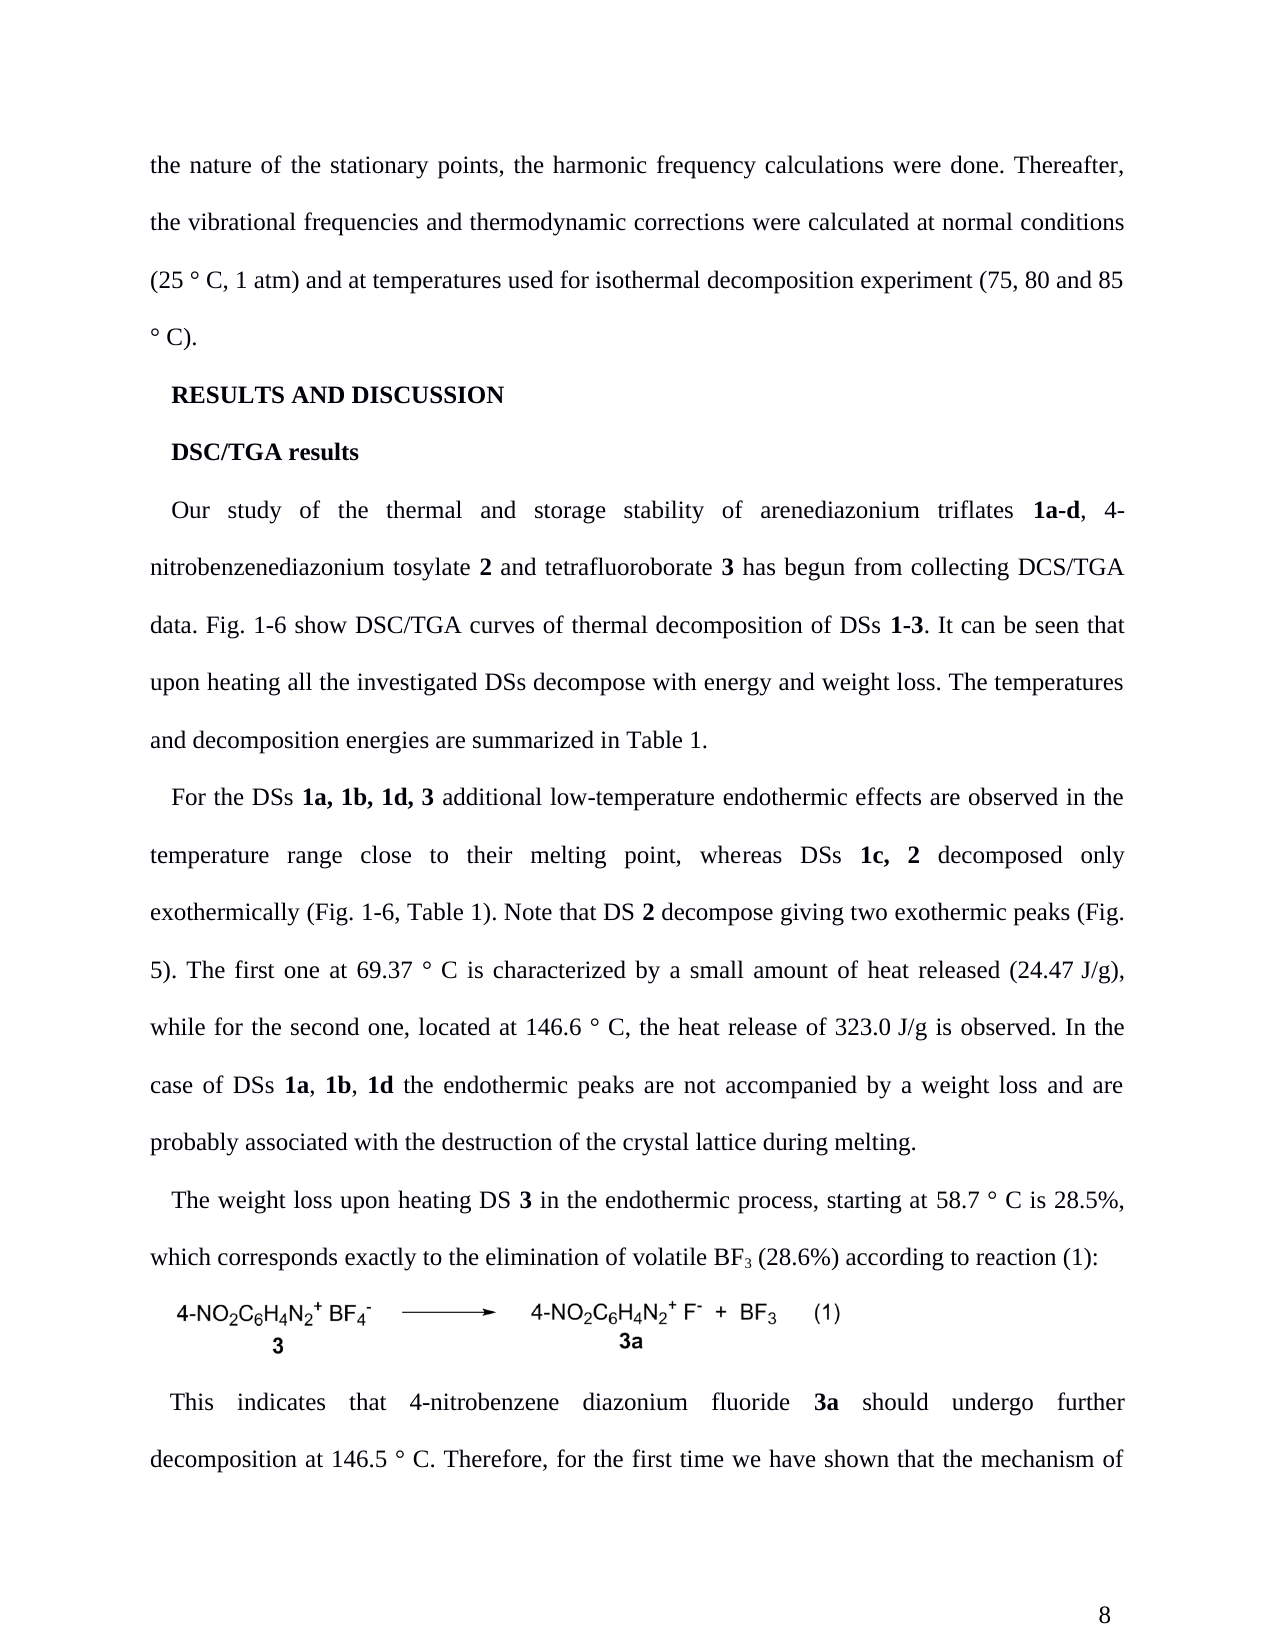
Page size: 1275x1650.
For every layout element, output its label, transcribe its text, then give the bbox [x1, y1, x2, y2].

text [150, 1387, 1125, 1473]
text The weight loss upon heating DS 3 in the endothermic process, starting at 58.7 ° C is 28.5%, which corresponds exactly to the elimination of volatile BF3 (28.6%) according to reaction (1): [150, 1185, 1125, 1271]
text DSC/TGA results [150, 437, 1125, 466]
text RESULTS AND DISCUSSION [150, 380, 1125, 409]
text For the DSs 1a, 1b, 1d, 3 additional low-temperature endothermic effects are observed in the temperature range close to their melting point, whereas DSs 1c, 2 decomposed only exothermically (Fig. 1-6, Table 1). Note that DS 2 decompose giving two exothermic peaks (Fig. 5). The first one at 69.37 ° C is characterized by a small amount of heat released (24.47 J/g), while for the second one, located at 146.6 ° C, the heat release of 323.0 J/g is observed. In the case of DSs 1a, 1b, 1d the endothermic peaks are not accompanied by a weight loss and are probably associated with the destruction of the crystal lattice during melting. [150, 782, 1125, 1156]
picture [171, 1300, 843, 1358]
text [150, 150, 1125, 351]
text Our study of the thermal and storage stability of arenediazonium triflates 1a-d, 4-nitrobenzenediazonium tosylate 2 and tetrafluoroborate 3 has begun from collecting DCS/TGA data. Fig. 1-6 show DSC/TGA curves of thermal decomposition of DSs 1-3. It can be seen that upon heating all the investigated DSs decompose with energy and weight loss. The temperatures and decomposition energies are summarized in Table 1. [150, 495, 1125, 754]
